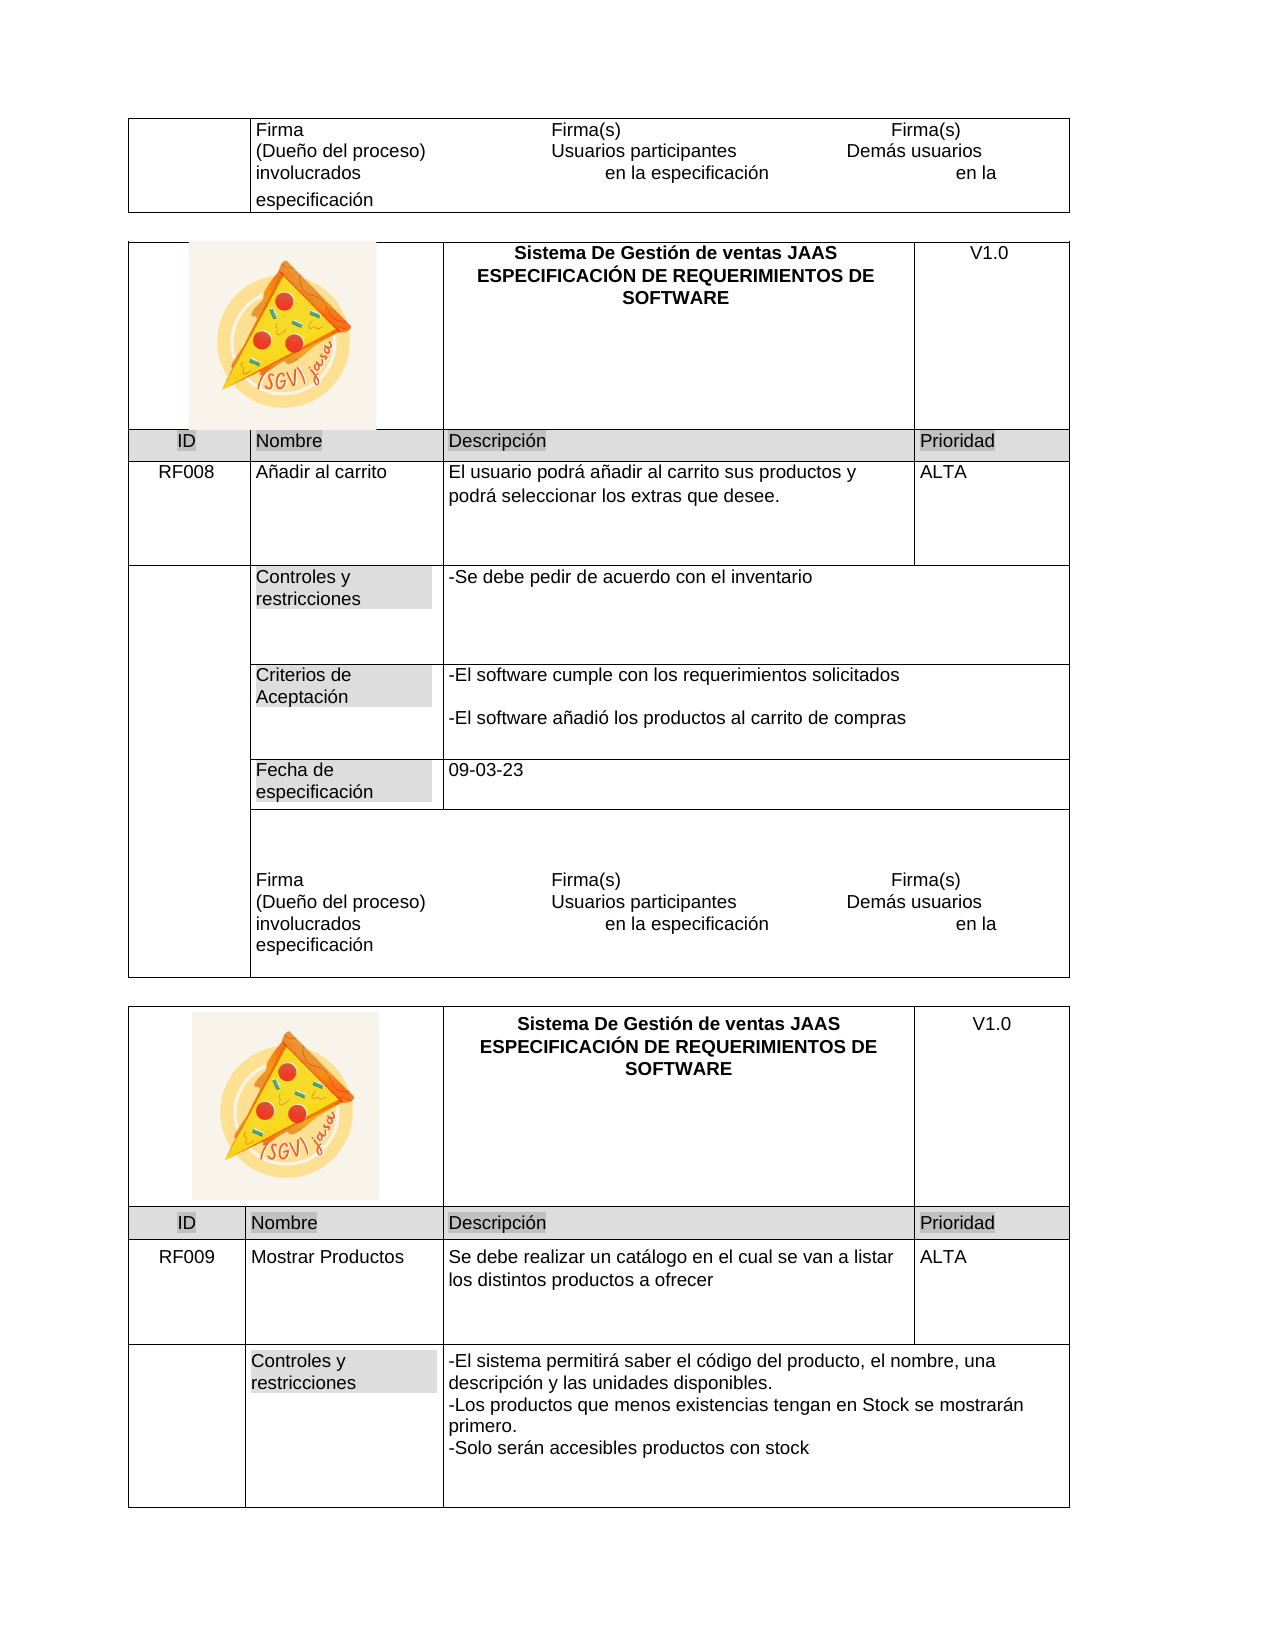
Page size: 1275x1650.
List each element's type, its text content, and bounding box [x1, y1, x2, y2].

table_cell Mostrar Productos [246, 1240, 443, 1344]
table_header V1.0 [915, 243, 1069, 429]
table_cell -El software cumple con los requerimientos solicitados -El software añadió los productos al carrito de compras [444, 665, 1069, 758]
table_cell Nombre [251, 430, 443, 461]
table_header V1.0 [915, 1007, 1069, 1206]
table_cell Se debe realizar un catálogo en el cual se van a listar los distintos productos a ofrecer [444, 1240, 914, 1344]
table_cell Nombre [246, 1207, 443, 1239]
table_cell Prioridad [915, 430, 1069, 461]
table_cell ALTA [915, 1240, 1069, 1344]
table_cell 09-03-23 [444, 760, 1069, 809]
table_header [377, 243, 443, 429]
table_cell Descripción [444, 430, 914, 461]
table_header [129, 243, 188, 429]
table_cell Añadir al carrito [251, 462, 443, 565]
table_header Sistema De Gestión de ventas JAAS ESPECIFICACIÓN DE REQUERIMIENTOS DE SOFTWARE [444, 1007, 914, 1206]
table_cell RF009 [129, 1240, 245, 1344]
table_cell Firma Firma(s) Firma(s) (Dueño del proceso) Usuarios participantes Demás usuarios involucrados en la especificación en la especificación [251, 810, 1069, 977]
table_cell RF008 [129, 462, 250, 565]
table_cell -El sistema permitirá saber el código del producto, el nombre, una descripción y las unidades disponibles. -Los productos que menos existencias tengan en Stock se mostrarán primero. -Solo serán accesibles productos con stock [444, 1345, 1069, 1507]
table_cell -Se debe pedir de acuerdo con el inventario [444, 566, 1069, 663]
table_cell Controles y restricciones [251, 566, 443, 663]
table_cell ID [129, 430, 250, 461]
table_cell ID [129, 1207, 245, 1239]
table_cell [129, 566, 250, 977]
table_cell ALTA [915, 462, 1069, 565]
table_cell Controles y restricciones [246, 1345, 443, 1507]
table_header Sistema De Gestión de ventas JAAS ESPECIFICACIÓN DE REQUERIMIENTOS DE SOFTWARE [444, 243, 914, 429]
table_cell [251, 119, 1069, 212]
table_cell Criterios de Aceptación [251, 665, 443, 758]
table_cell [129, 1345, 245, 1507]
table_cell El usuario podrá añadir al carrito sus productos y podrá seleccionar los extras que desee. [444, 462, 914, 565]
table_header [129, 1007, 443, 1206]
table_cell Descripción [444, 1207, 914, 1239]
table_cell Prioridad [915, 1207, 1069, 1239]
table_cell Fecha de especificación [251, 760, 443, 809]
